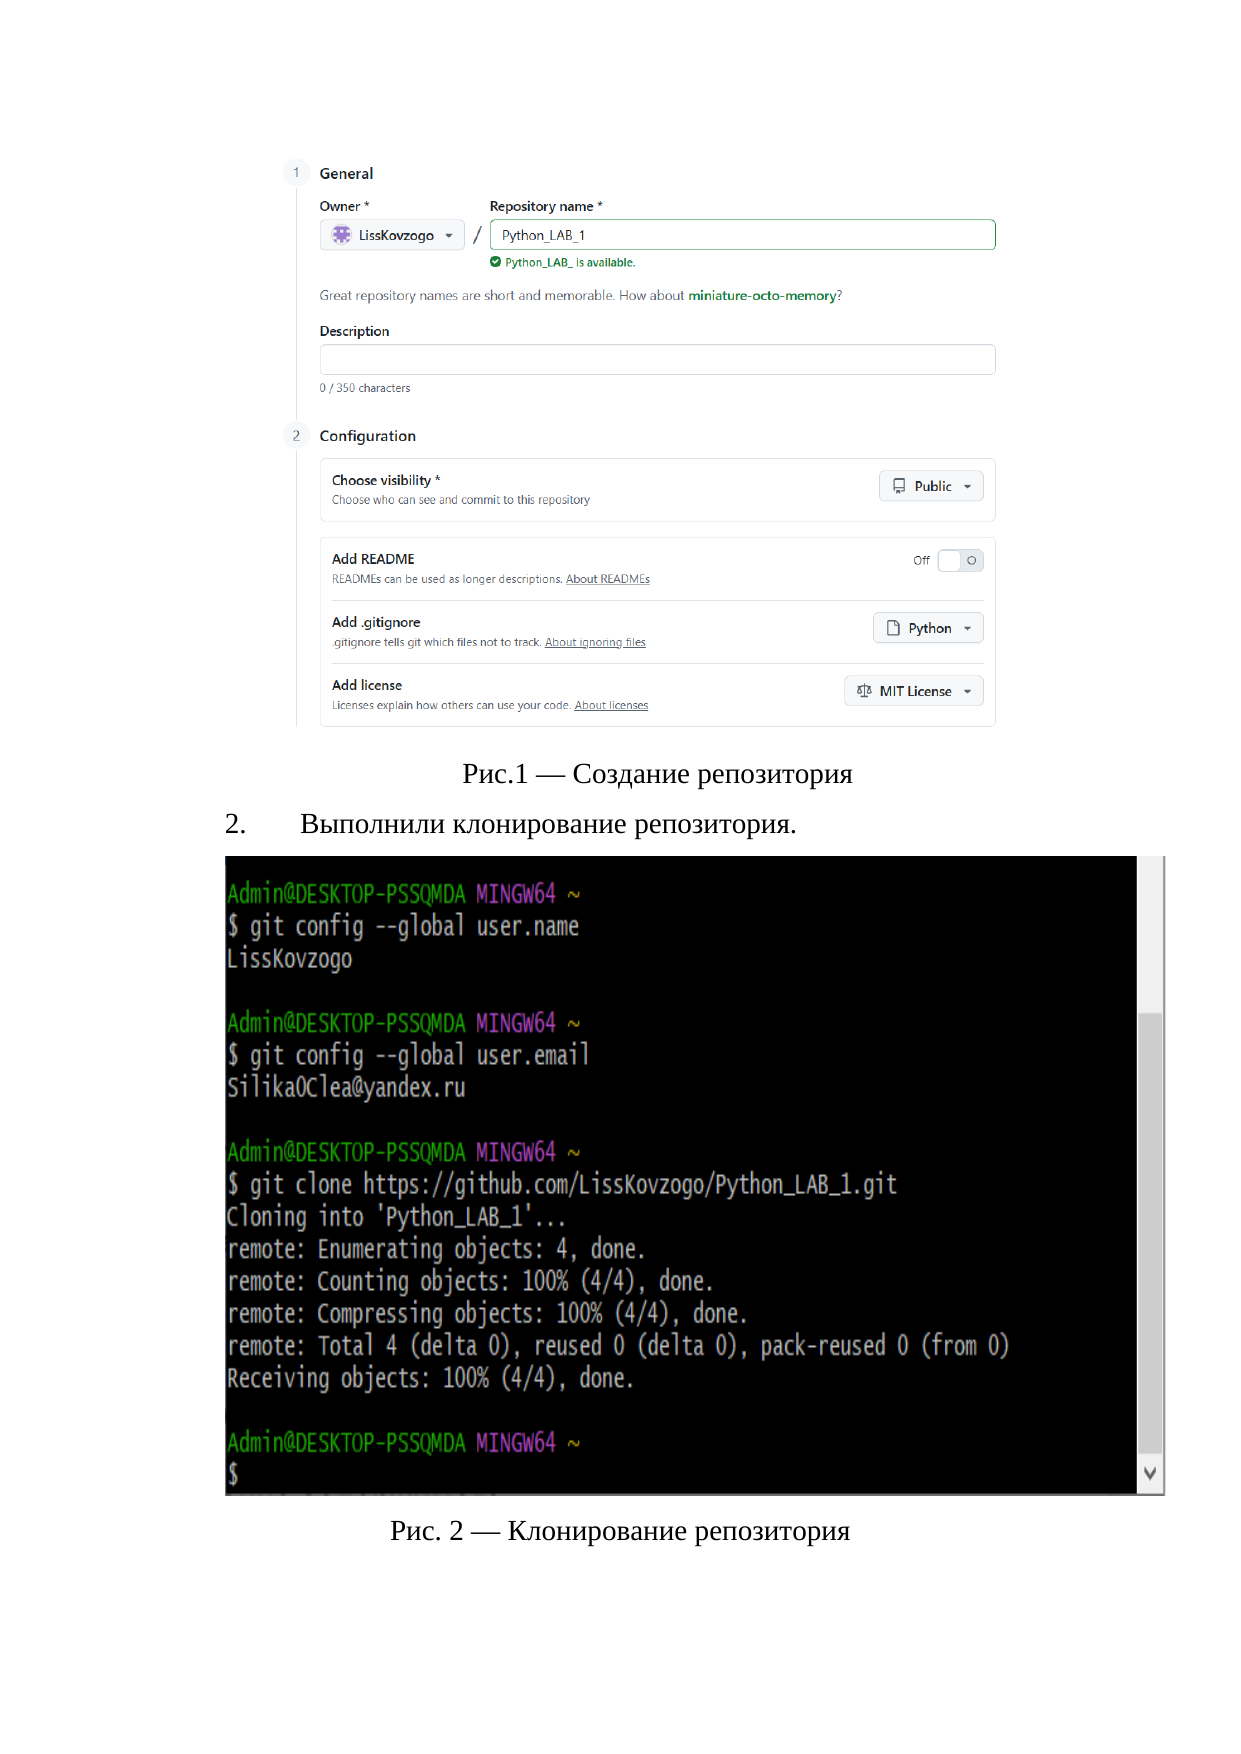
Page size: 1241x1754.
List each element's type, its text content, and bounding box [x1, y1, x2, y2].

picture [225, 856, 1166, 1496]
text Рис. 2 — Клонирование репозитория [150, 1513, 1090, 1546]
text Рис.1 — Создание репозитория [225, 756, 1090, 789]
list Выполнили клонирование репозитория. [151, 806, 1090, 840]
picture [150, 150, 1091, 739]
